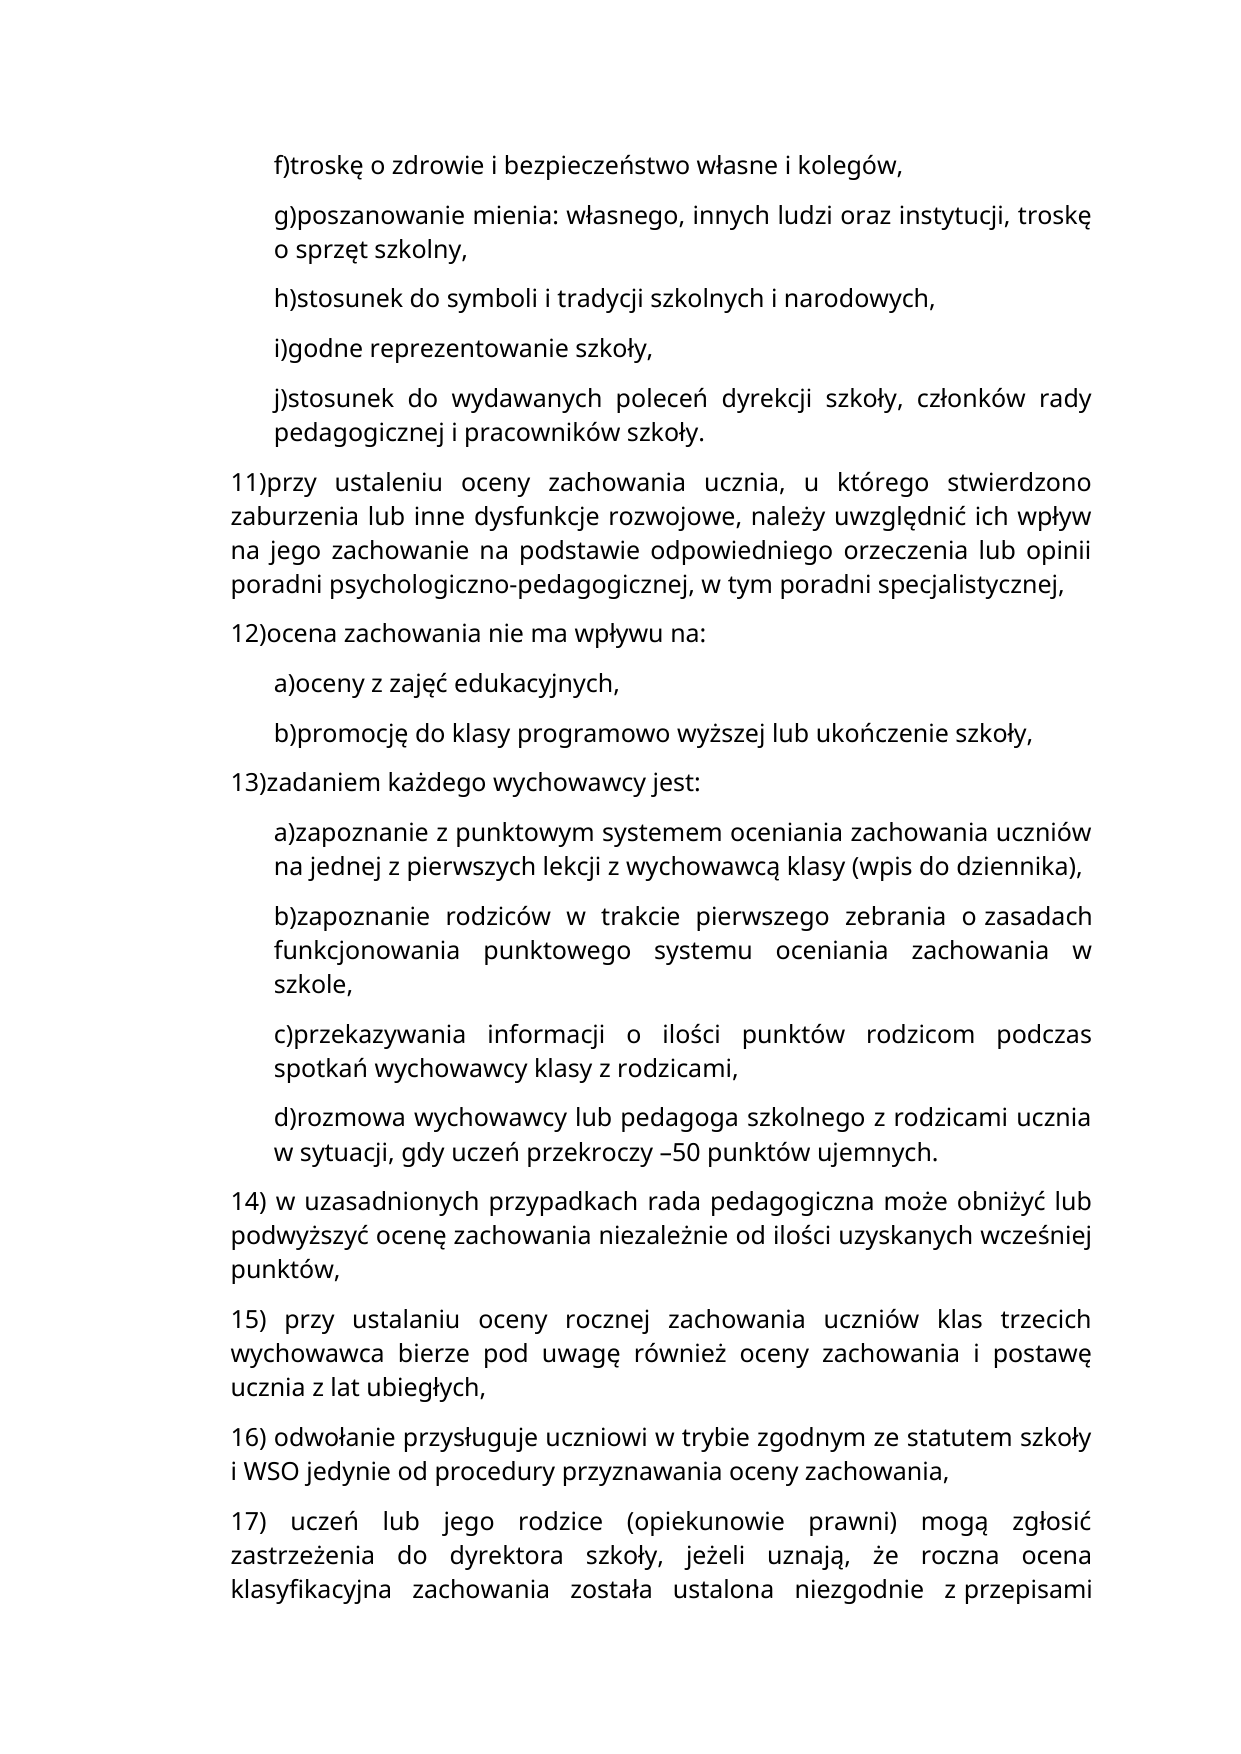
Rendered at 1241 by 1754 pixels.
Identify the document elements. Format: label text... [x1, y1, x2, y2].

text 14) w uzasadnionych przypadkach rada pedagogiczna może obniżyć lub podwyższyć ocenę zachowania niezależnie od ilości uzyskanych wcześniej punktów, [230, 1184, 1093, 1286]
text 13)zadaniem każdego wychowawcy jest: [230, 765, 1093, 799]
text b)zapoznanie rodziców w trakcie pierwszego zebrania o zasadach funkcjonowania punktowego systemu oceniania zachowania w szkole, [274, 898, 1093, 1001]
text a)zapoznanie z punktowym systemem oceniania zachowania uczniów na jednej z pierwszych lekcji z wychowawcą klasy (wpis do dziennika), [274, 815, 1093, 883]
text c)przekazywania informacji o ilości punktów rodzicom podczas spotkań wychowawcy klasy z rodzicami, [274, 1016, 1093, 1084]
text 16) odwołanie przysługuje uczniowi w trybie zgodnym ze statutem szkoły i WSO jedynie od procedury przyznawania oceny zachowania, [230, 1419, 1093, 1488]
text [230, 1503, 1093, 1605]
text f)troskę o zdrowie i bezpieczeństwo własne i kolegów, [274, 148, 1093, 182]
text 15) przy ustalaniu oceny rocznej zachowania uczniów klas trzecich wychowawca bierze pod uwagę również oceny zachowania i postawę ucznia z lat ubiegłych, [230, 1302, 1093, 1404]
text 11)przy ustaleniu oceny zachowania ucznia, u którego stwierdzono zaburzenia lub inne dysfunkcje rozwojowe, należy uwzględnić ich wpływ na jego zachowanie na podstawie odpowiedniego orzeczenia lub opinii poradni psychologiczno-pedagogicznej, w tym poradni specjalistycznej, [230, 464, 1093, 600]
text j)stosunek do wydawanych poleceń dyrekcji szkoły, członków rady pedagogicznej i pracowników szkoły. [274, 380, 1093, 448]
text i)godne reprezentowanie szkoły, [274, 331, 1093, 365]
text b)promocję do klasy programowo wyższej lub ukończenie szkoły, [274, 715, 1093, 749]
text a)oceny z zajęć edukacyjnych, [274, 666, 1093, 700]
text d)rozmowa wychowawcy lub pedagoga szkolnego z rodzicami ucznia w sytuacji, gdy uczeń przekroczy –50 punktów ujemnych. [274, 1100, 1093, 1168]
text g)poszanowanie mienia: własnego, innych ludzi oraz instytucji, troskę o sprzęt szkolny, [274, 197, 1093, 265]
text 12)ocena zachowania nie ma wpływu na: [230, 616, 1093, 650]
text h)stosunek do symboli i tradycji szkolnych i narodowych, [274, 281, 1093, 315]
